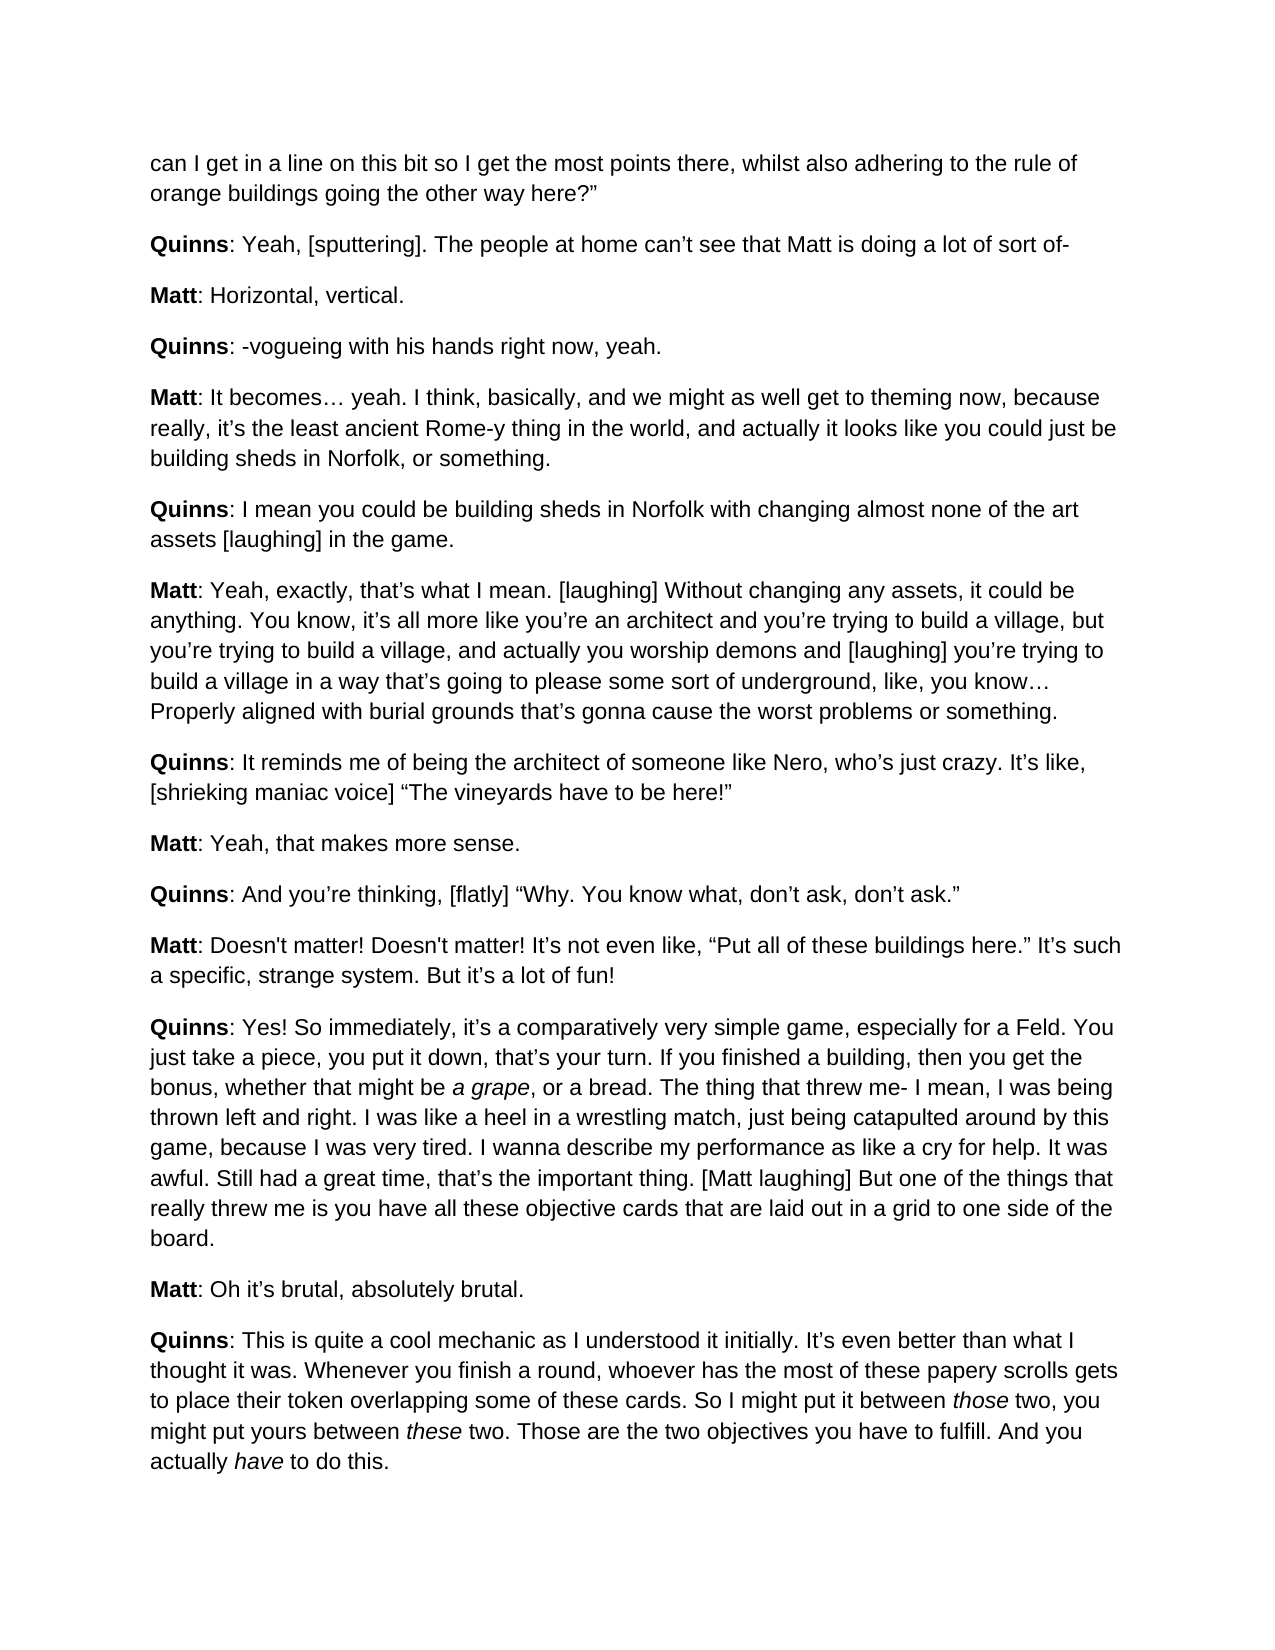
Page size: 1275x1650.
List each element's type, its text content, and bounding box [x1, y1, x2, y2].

text Quinns: -vogueing with his hands right now, yeah. [150, 333, 1125, 360]
text Matt: Doesn't matter! Doesn't matter! It’s not even like, “Put all of these buildings here.” It’s such a specific, strange system. But it’s a lot of fun! [150, 932, 1125, 989]
text Quinns: It reminds me of being the architect of someone like Nero, who’s just crazy. It’s like, [shrieking maniac voice] “The vineyards have to be here!” [150, 749, 1125, 806]
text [150, 150, 1125, 207]
text Quinns: Yeah, [sputtering]. The people at home can’t see that Matt is doing a lot of sort of- [150, 231, 1125, 258]
text Quinns: This is quite a cool mechanic as I understood it initially. It’s even better than what I thought it was. Whenever you finish a round, whoever has the most of these papery scrolls gets to place their token overlapping some of these cards. So I might put it between those two, you might put yours between these two. Those are the two objectives you have to fulfill. And you actually have to do this. [150, 1327, 1125, 1474]
text Quinns: And you’re thinking, [flatly] “Why. You know what, don’t ask, don’t ask.” [150, 881, 1125, 908]
text Quinns: I mean you could be building sheds in Norfolk with changing almost none of the art assets [laughing] in the game. [150, 496, 1125, 552]
text Matt: Yeah, that makes more sense. [150, 830, 1125, 857]
text Matt: Yeah, exactly, that’s what I mean. [laughing] Without changing any assets, it could be anything. You know, it’s all more like you’re an architect and you’re trying to build a village, but you’re trying to build a village, and actually you worship demons and [laughing] you’re trying to build a village in a way that’s going to please some sort of underground, like, you know… Properly aligned with burial grounds that’s gonna cause the worst problems or something. [150, 577, 1125, 724]
text Matt: Oh it’s brutal, absolutely brutal. [150, 1276, 1125, 1302]
text Quinns: Yes! So immediately, it’s a comparatively very simple game, especially for a Feld. You just take a piece, you put it down, that’s your turn. If you finished a building, then you get the bonus, whether that might be a grape, or a bread. The thing that threw me- I mean, I was being thrown left and right. I was like a heel in a wrestling match, just being catapulted around by this game, because I was very tired. I wanna describe my performance as like a cry for help. It was awful. Still had a great time, that’s the important thing. [Matt laughing] But one of the things that really threw me is you have all these objective cards that are laid out in a grid to one side of the board. [150, 1013, 1125, 1251]
text Matt: Horizontal, vertical. [150, 282, 1125, 309]
text Matt: It becomes… yeah. I think, basically, and we might as well get to theming now, because really, it’s the least ancient Rome-y thing in the world, and actually it looks like you could just be building sheds in Norfolk, or something. [150, 384, 1125, 471]
